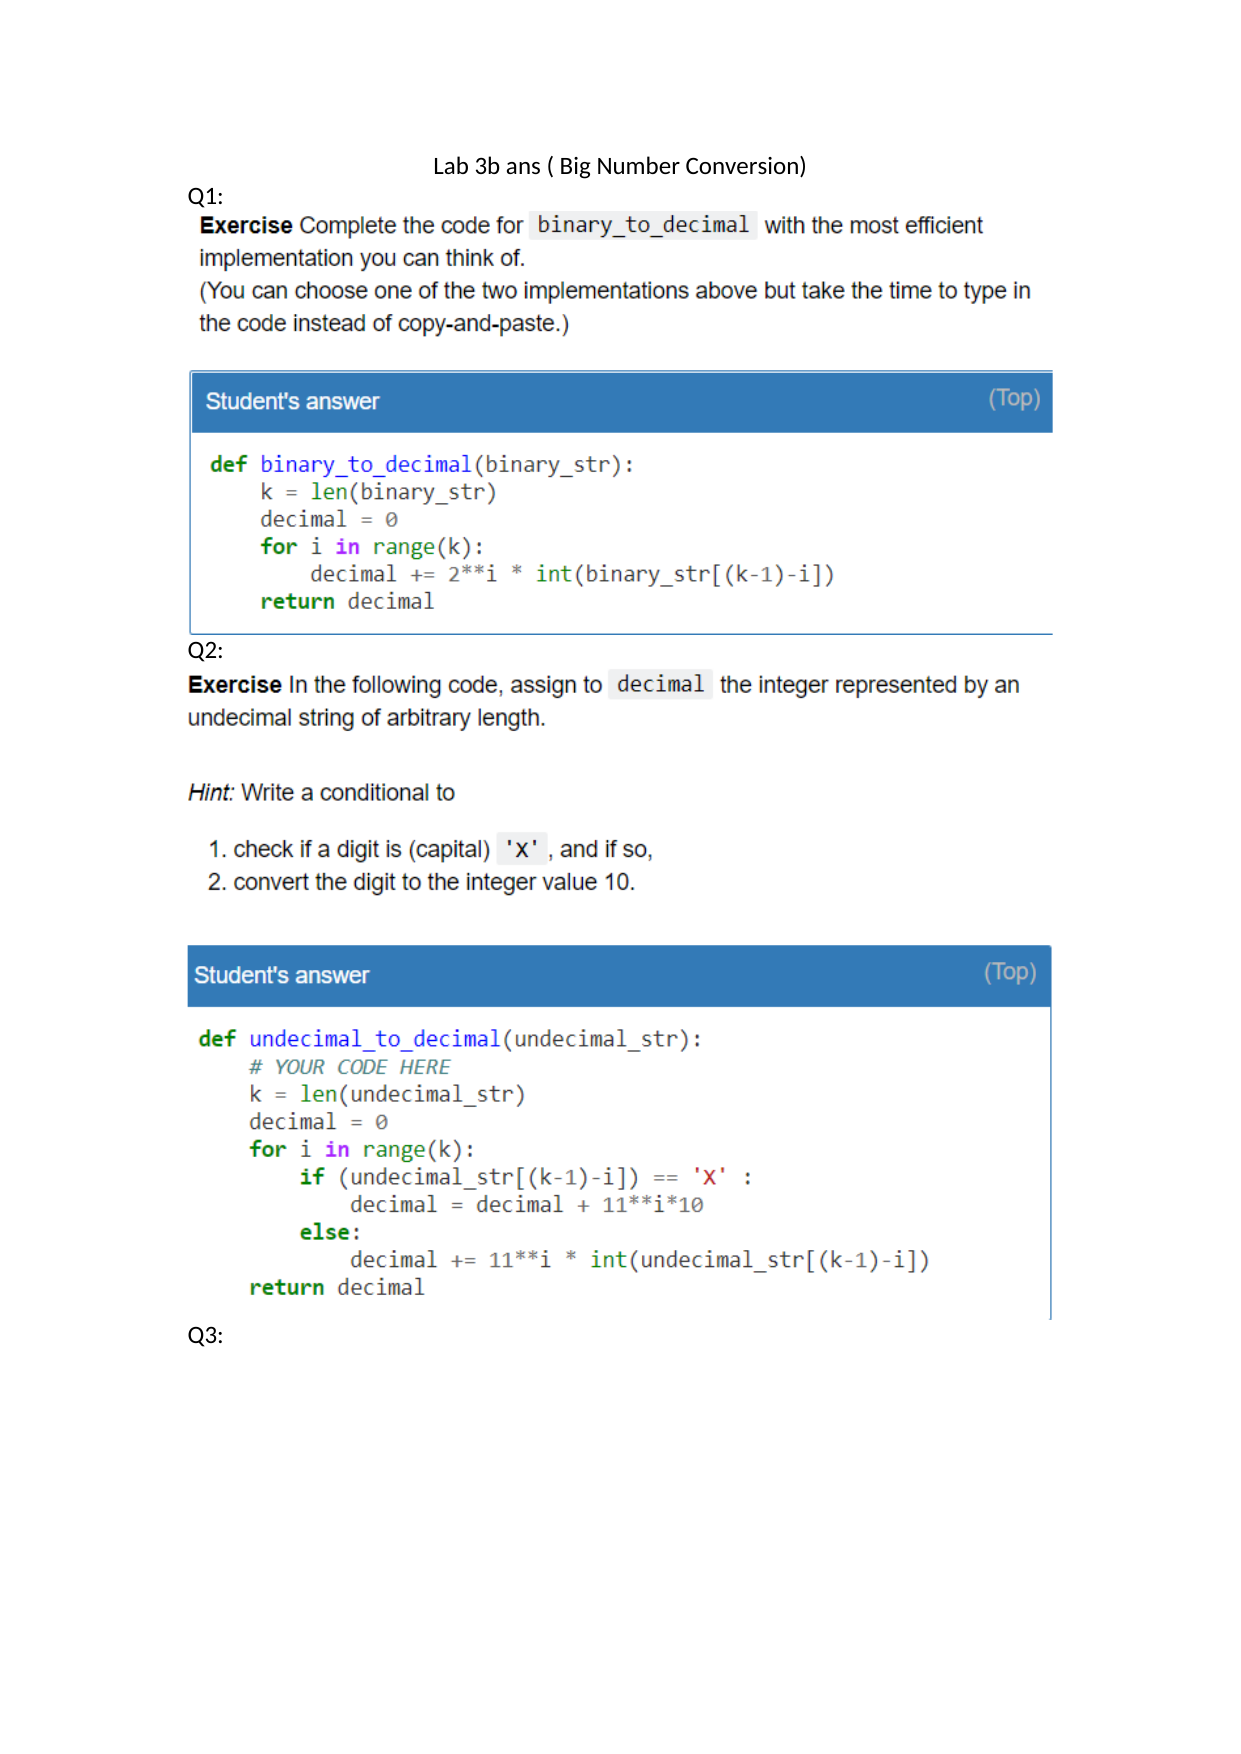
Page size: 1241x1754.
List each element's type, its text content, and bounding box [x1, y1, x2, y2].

text Q1: [187, 181, 1053, 211]
picture [187, 211, 1053, 635]
picture [187, 665, 1053, 1320]
text Q3: [187, 1320, 1053, 1350]
text Q2: [187, 635, 1053, 665]
text Lab 3b ans ( Big Number Conversion) [187, 150, 1053, 181]
